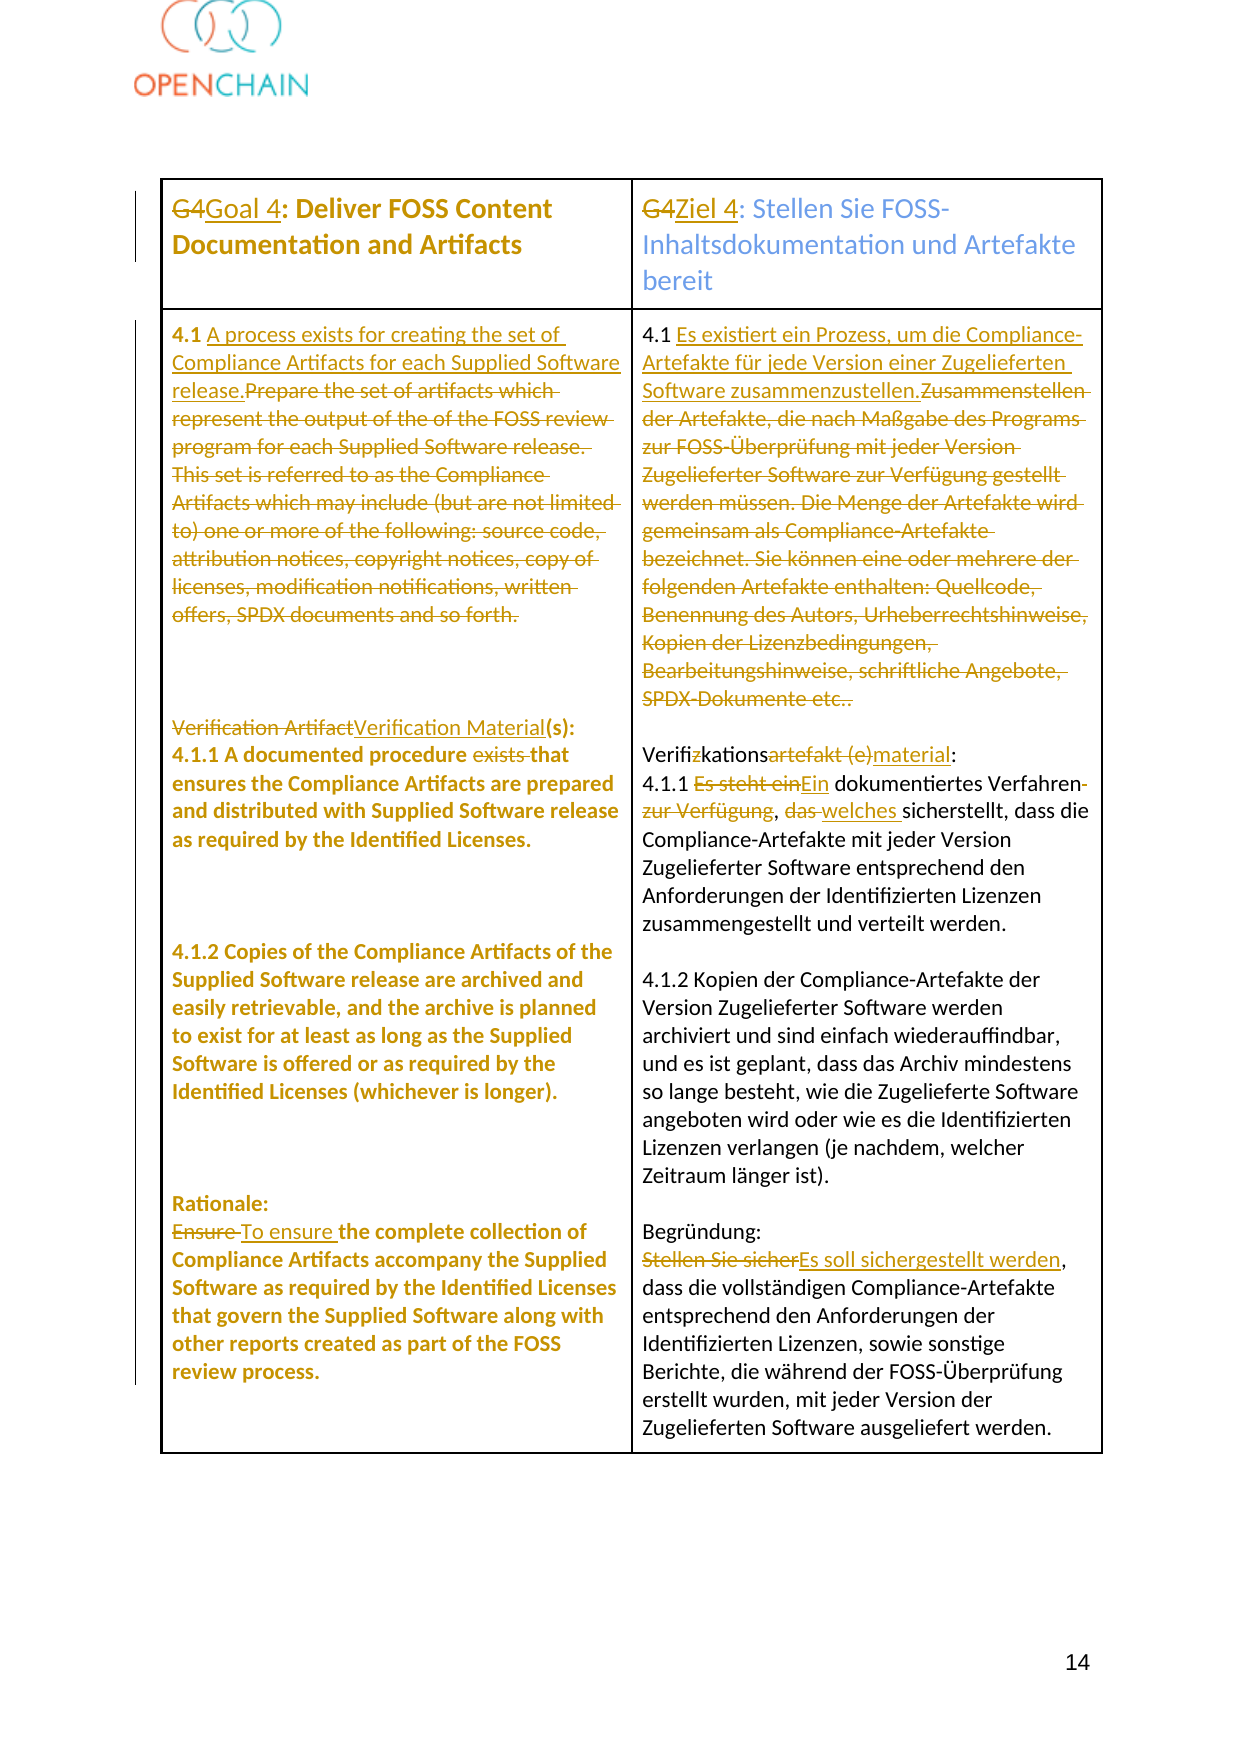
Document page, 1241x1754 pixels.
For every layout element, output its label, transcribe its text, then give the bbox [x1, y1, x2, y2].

table_cell 4.1 Verifikations: 4.1.1 dokumentiertes Verfahren, sicherstellt, dass die Compliance-Artefakte mit jeder Version Zugelieferter Software entsprechend den Anforderungen der Identifizierten Lizenzen zusammengestellt und verteilt werden. 4.1.2 Kopien der Compliance-Artefakte der Version Zugelieferter Software werden archiviert und sind einfach wiederauffindbar, und es ist geplant, dass das Archiv mindestens so lange besteht, wie die Zugelieferte Software angeboten wird oder wie es die Identifizierten Lizenzen verlangen (je nachdem, welcher Zeitraum länger ist). Begründung: , dass die vollständigen Compliance-Artefakte entsprechend den Anforderungen der Identifizierten Lizenzen, sowie sonstige Berichte, die während der FOSS-Überprüfung erstellt wurden, mit jeder Version der Zugelieferten Software ausgeliefert werden. [633, 310, 1101, 1452]
table_header : Deliver FOSS Content Documentation and Artifacts [163, 180, 631, 308]
picture [134, 0, 308, 97]
table_header : Stellen Sie FOSS-Inhaltsdokumentation und Artefakte bereit [633, 180, 1101, 308]
table_cell 4.1 (s): 4.1.1 A documented procedure that ensures the Compliance Artifacts are prepared and distributed with Supplied Software release as required by the Identified Licenses. 4.1.2 Copies of the Compliance Artifacts of the Supplied Software release are archived and easily retrievable, and the archive is planned to exist for at least as long as the Supplied Software is offered or as required by the Identified Licenses (whichever is longer). Rationale: the complete collection of Compliance Artifacts accompany the Supplied Software as required by the Identified Licenses that govern the Supplied Software along with other reports created as part of the FOSS review process. [163, 310, 631, 1452]
